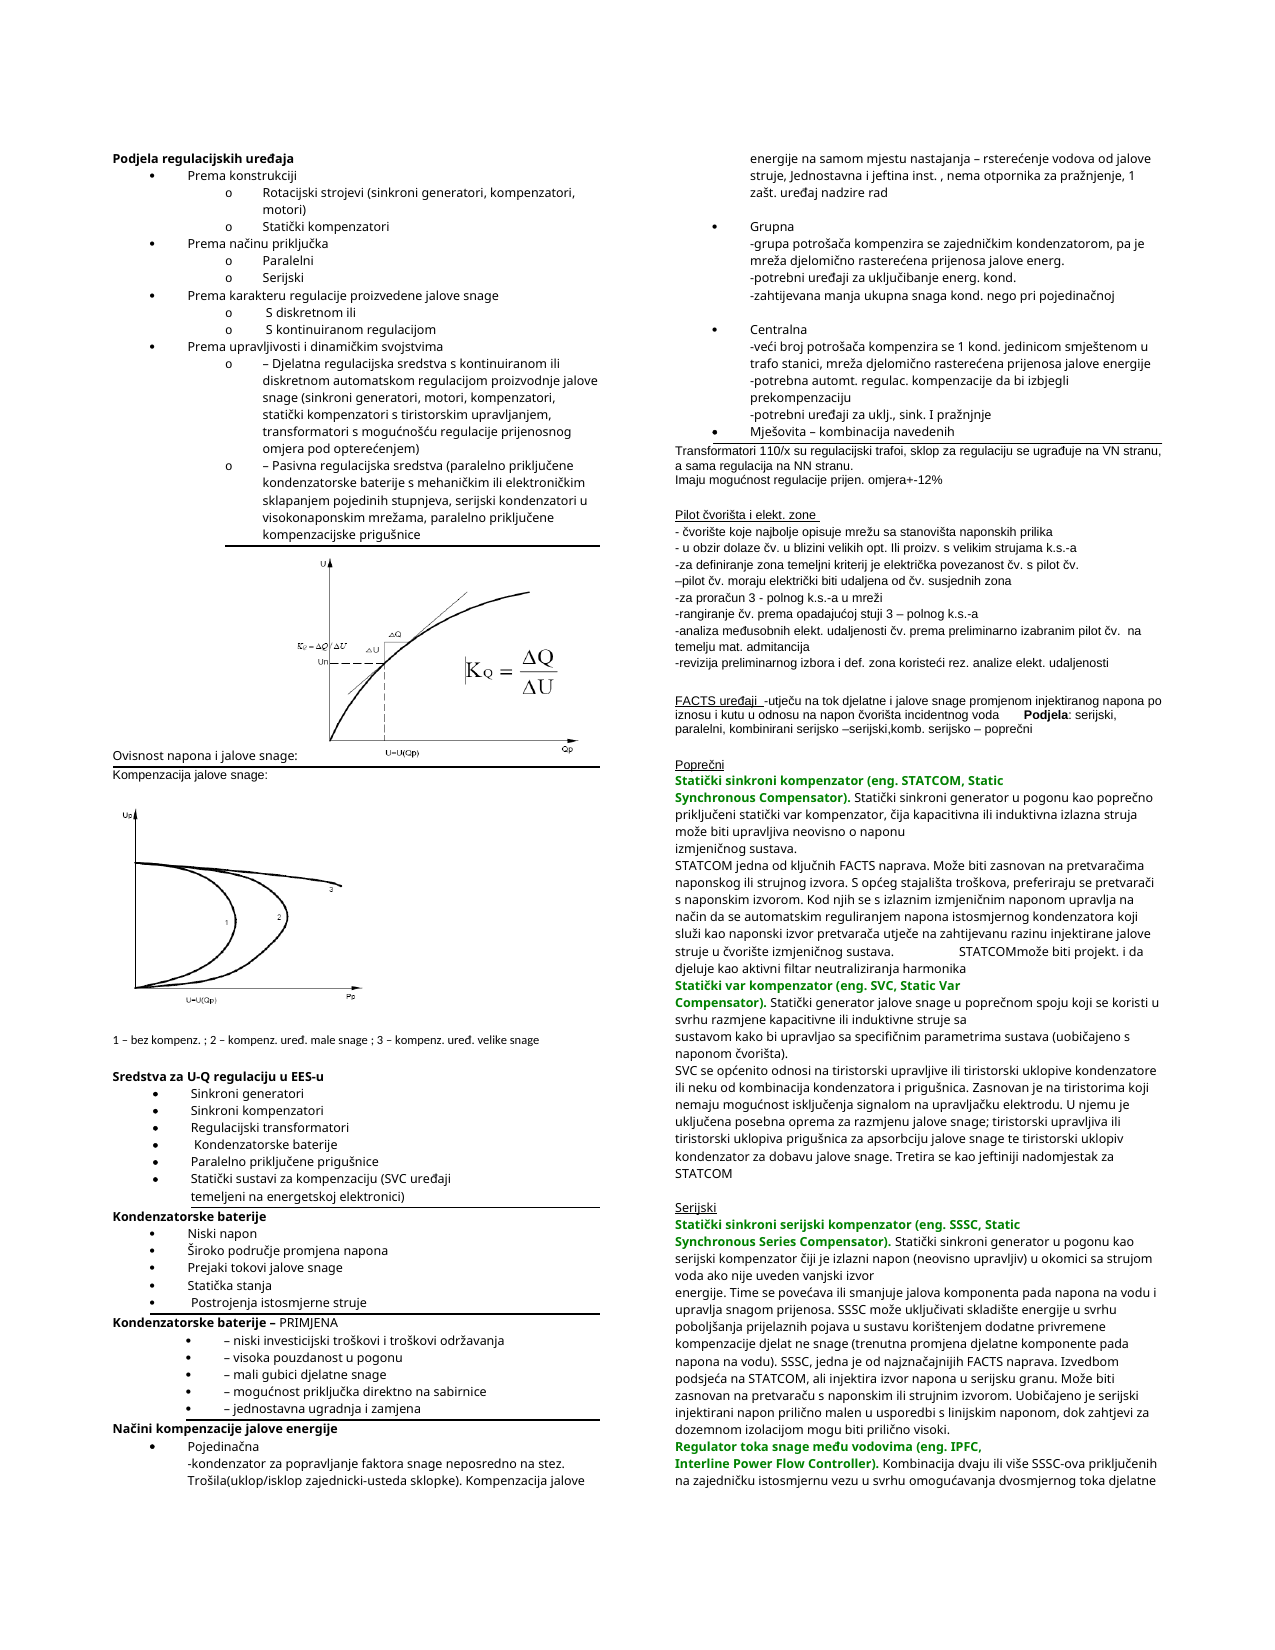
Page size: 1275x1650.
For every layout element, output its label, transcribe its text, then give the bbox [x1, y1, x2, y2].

text Podjela regulacijskih uređaja [112, 150, 600, 167]
list Prema karakteru regulacije proizvedene jalove snage [150, 287, 600, 304]
text Synchronous Compensator). Statički sinkroni generator u pogonu kao poprečno priključeni statički var kompenzator, čija kapacitivna ili induktivna izlazna struja može biti upravljiva neovisno o naponu [675, 789, 1162, 840]
list -potrebna automt. regulac. kompenzacije da bi izbjegli prekompenzaciju [750, 372, 1162, 406]
list S kontinuiranom regulacijom [225, 321, 600, 338]
text Statički var kompenzator (eng. SVC, Static Var [675, 977, 1162, 994]
list Kondenzatorske baterije [153, 1136, 600, 1153]
text Statički sinkroni kompenzator (eng. STATCOM, Static [675, 772, 1162, 789]
list S diskretnom ili [225, 304, 600, 321]
text energije. Time se povećava ili smanjuje jalova komponenta pada napona na vodu i upravlja snagom prijenosa. SSSC može uključivati skladište energije u svrhu poboljšanja prijelaznih pojava u sustavu korištenjem dodatne privremene kompenzacije djelat ne snage (trenutna promjena djelatne komponente pada napona na vodu). SSSC, jedna je od najznačajnijih FACTS naprava. Izvedbom podsjeća na STATCOM, ali injektira izvor napona u serijsku granu. Može biti zasnovan na pretvaraču s naponskim ili strujnim izvorom. Uobičajeno je serijski injektirani napon prilično malen u usporedbi s linijskim naponom, dok zahtjevi za dozemnom izolacijom mogu biti prilično visoki. [675, 1284, 1162, 1438]
list -veći broj potrošača kompenzira se 1 kond. jedinicom smještenom u trafo stanici, mreža djelomično rasterećena prijenosa jalove energije [750, 338, 1162, 372]
list Postrojenja istosmjerne struje [150, 1294, 600, 1313]
text SVC se općenito odnosi na tiristorski upravljive ili tiristorski uklopive kondenzatore ili neku od kombinacija kondenzatora i prigušnica. Zasnovan je na tiristorima koji nemaju mogućnost isključenja signalom na upravljačku elektrodu. U njemu je uključena posebna oprema za razmjenu jalove snage; tiristorski upravljiva ili tiristorski uklopiva prigušnica za apsorbciju jalove snage te tiristorski uklopiv kondenzator za dobavu jalove snage. Tretira se kao jeftiniji nadomjestak za STATCOM [675, 1062, 1162, 1182]
list Grupna [712, 218, 1162, 235]
list -grupa potrošača kompenzira se zajedničkim kondenzatorom, pa je mreža djelomično rasterećena prijenosa jalove energ. [750, 235, 1162, 269]
list Sinkroni generatori [153, 1085, 600, 1102]
list Rotacijski strojevi (sinkroni generatori, kompenzatori, motori) [225, 184, 600, 218]
list – jednostavna ugradnja i zamjena [186, 1400, 600, 1419]
text 1 – bez kompenz. ; 2 – kompenz. uređ. male snage ; 3 – kompenz. uređ. velike snage [112, 1032, 600, 1047]
list Statički sustavi za kompenzaciju (SVC uređaji [153, 1171, 600, 1188]
list – Djelatna regulacijska sredstva s kontinuiranom ili diskretnom automatskom regulacijom proizvodnje jalove snage (sinkroni generatori, motori, kompenzatori, statički kompenzatori s tiristorskim upravljanjem, transformatori s mogućnošću regulacije prijenosnog omjera pod opterećenjem) [225, 355, 600, 457]
list – visoka pouzdanost u pogonu [186, 1349, 600, 1366]
list Široko područje promjena napona [150, 1242, 600, 1259]
list -zahtijevana manja ukupna snaga kond. nego pri pojedinačnoj [750, 287, 1162, 304]
text Transformatori 110/x su regulacijski trafoi, sklop za regulaciju se ugrađuje na VN stranu, a sama regulacija na NN stranu. Imaju mogućnost regulacije prijen. omjera+-12% [675, 444, 1162, 487]
text izmjeničnog sustava. [675, 840, 1162, 857]
list Mješovita – kombinacija navedenih [712, 423, 1162, 444]
list – mogućnost priključka direktno na sabirnice [186, 1383, 600, 1400]
list Pojedinačna [150, 1438, 600, 1455]
list Statički kompenzatori [225, 218, 600, 235]
list Centralna [712, 321, 1162, 338]
text Regulator toka snage među vodovima (eng. IPFC, [675, 1438, 1162, 1455]
list -potrebni uređaji za uključibanje energ. kond. [750, 269, 1162, 287]
list – Pasivna regulacijska sredstva (paralelno priključene kondenzatorske baterije s mehaničkim ili elektroničkim sklapanjem pojedinih stupnjeva, serijski kondenzatori u visokonaponskim mrežama, paralelno priključene kompenzacijske prigušnice [225, 457, 600, 545]
text Pilot čvorišta i elekt. zone - čvorište koje najbolje opisuje mrežu sa stanovišta naponskih prilika - u obzir dolaze čv. u blizini velikih opt. Ili proizv. s velikim strujama k.s.-a -za definiranje zona temeljni kriterij je električka povezanost čv. s pilot čv. –pilot čv. moraju električki biti udaljena od čv. susjednih zona -za proračun 3 - polnog k.s.-a u mreži -rangiranje čv. prema opadajućoj stuji 3 – polnog k.s.-a -analiza međusobnih elekt. udaljenosti čv. prema preliminarno izabranim pilot čv. na temelju mat. admitancija -revizija preliminarnog izbora i def. zona koristeći rez. analize elekt. udaljenosti [675, 508, 1162, 671]
list Prema konstrukciji [150, 167, 600, 184]
list temeljeni na energetskoj elektronici) [191, 1188, 600, 1207]
text sustavom kako bi upravljao sa specifičnim parametrima sustava (uobičajeno s naponom čvorišta). [675, 1028, 1162, 1062]
list Statička stanja [150, 1277, 600, 1294]
text Sredstva za U-Q regulaciju u EES-u [112, 1068, 600, 1085]
text Serijski [675, 1199, 1162, 1216]
text STATCOM jedna od ključnih FACTS naprava. Može biti zasnovan na pretvaračima naponskog ili strujnog izvora. S općeg stajališta troškova, preferiraju se pretvarači s naponskim izvorom. Kod njih se s izlaznim izmjeničnim naponom upravlja na način da se automatskim reguliranjem napona istosmjernog kondenzatora koji služi kao naponski izvor pretvarača utječe na zahtijevanu razinu injektirane jalove struje u čvorište izmjeničnog sustava. STATCOMmože biti projekt. i da djeluje kao aktivni filtar neutraliziranja harmonika [675, 857, 1162, 977]
list – niski investicijski troškovi i troškovi održavanja [186, 1332, 600, 1349]
list – mali gubici djelatne snage [186, 1366, 600, 1383]
list Regulacijski transformatori [153, 1119, 600, 1136]
text Kompenzacija jalove snage: [112, 768, 600, 782]
list Sinkroni kompenzatori [153, 1102, 600, 1119]
list Paralelno priključene prigušnice [153, 1153, 600, 1171]
list Serijski [225, 269, 600, 287]
text Synchronous Series Compensator). Statički sinkroni generator u pogonu kao serijski kompenzator čiji je izlazni napon (neovisno upravljiv) u okomici sa strujom voda ako nije uveden vanjski izvor [675, 1233, 1162, 1284]
list Niski napon [150, 1225, 600, 1242]
text Kondenzatorske baterije – PRIMJENA [112, 1314, 600, 1332]
list -kondenzator za popravljanje faktora snage neposredno na stez. Trošila(uklop/isklop zajednicki-usteda sklopke). Kompenzacija jalove energije na samom mjestu nastajanja – rsterećenje vodova od jalove struje, Jednostavna i jeftina inst. , nema otpornika za pražnjenje, 1 zašt. uređaj nadzire rad [750, 150, 1162, 201]
text Compensator). Statički generator jalove snage u poprečnom spoju koji se koristi u svrhu razmjene kapacitivne ili induktivne struje sa [675, 994, 1162, 1028]
picture [297, 547, 583, 761]
text Načini kompenzacije jalove energije [112, 1421, 600, 1438]
list Prema načinu priključka [150, 235, 600, 252]
text Kondenzatorske baterije [112, 1208, 600, 1225]
list Paralelni [225, 252, 600, 269]
picture [112, 803, 375, 1011]
list -potrebni uređaji za uklj., sink. I pražnjnje [750, 406, 1162, 423]
list Prema upravljivosti i dinamičkim svojstvima [150, 338, 600, 355]
text FACTS uređaji -utječu na tok djelatne i jalove snage promjenom injektiranog napona po iznosu i kutu u odnosu na napon čvorišta incidentnog voda Podjela: serijski, paralelni, kombinirani serijsko –serijski,komb. serijsko – poprečni [675, 693, 1162, 737]
list Prejaki tokovi jalove snage [150, 1259, 600, 1277]
text Poprečni [675, 757, 1162, 772]
text Statički sinkroni serijski kompenzator (eng. SSSC, Static [675, 1216, 1162, 1233]
